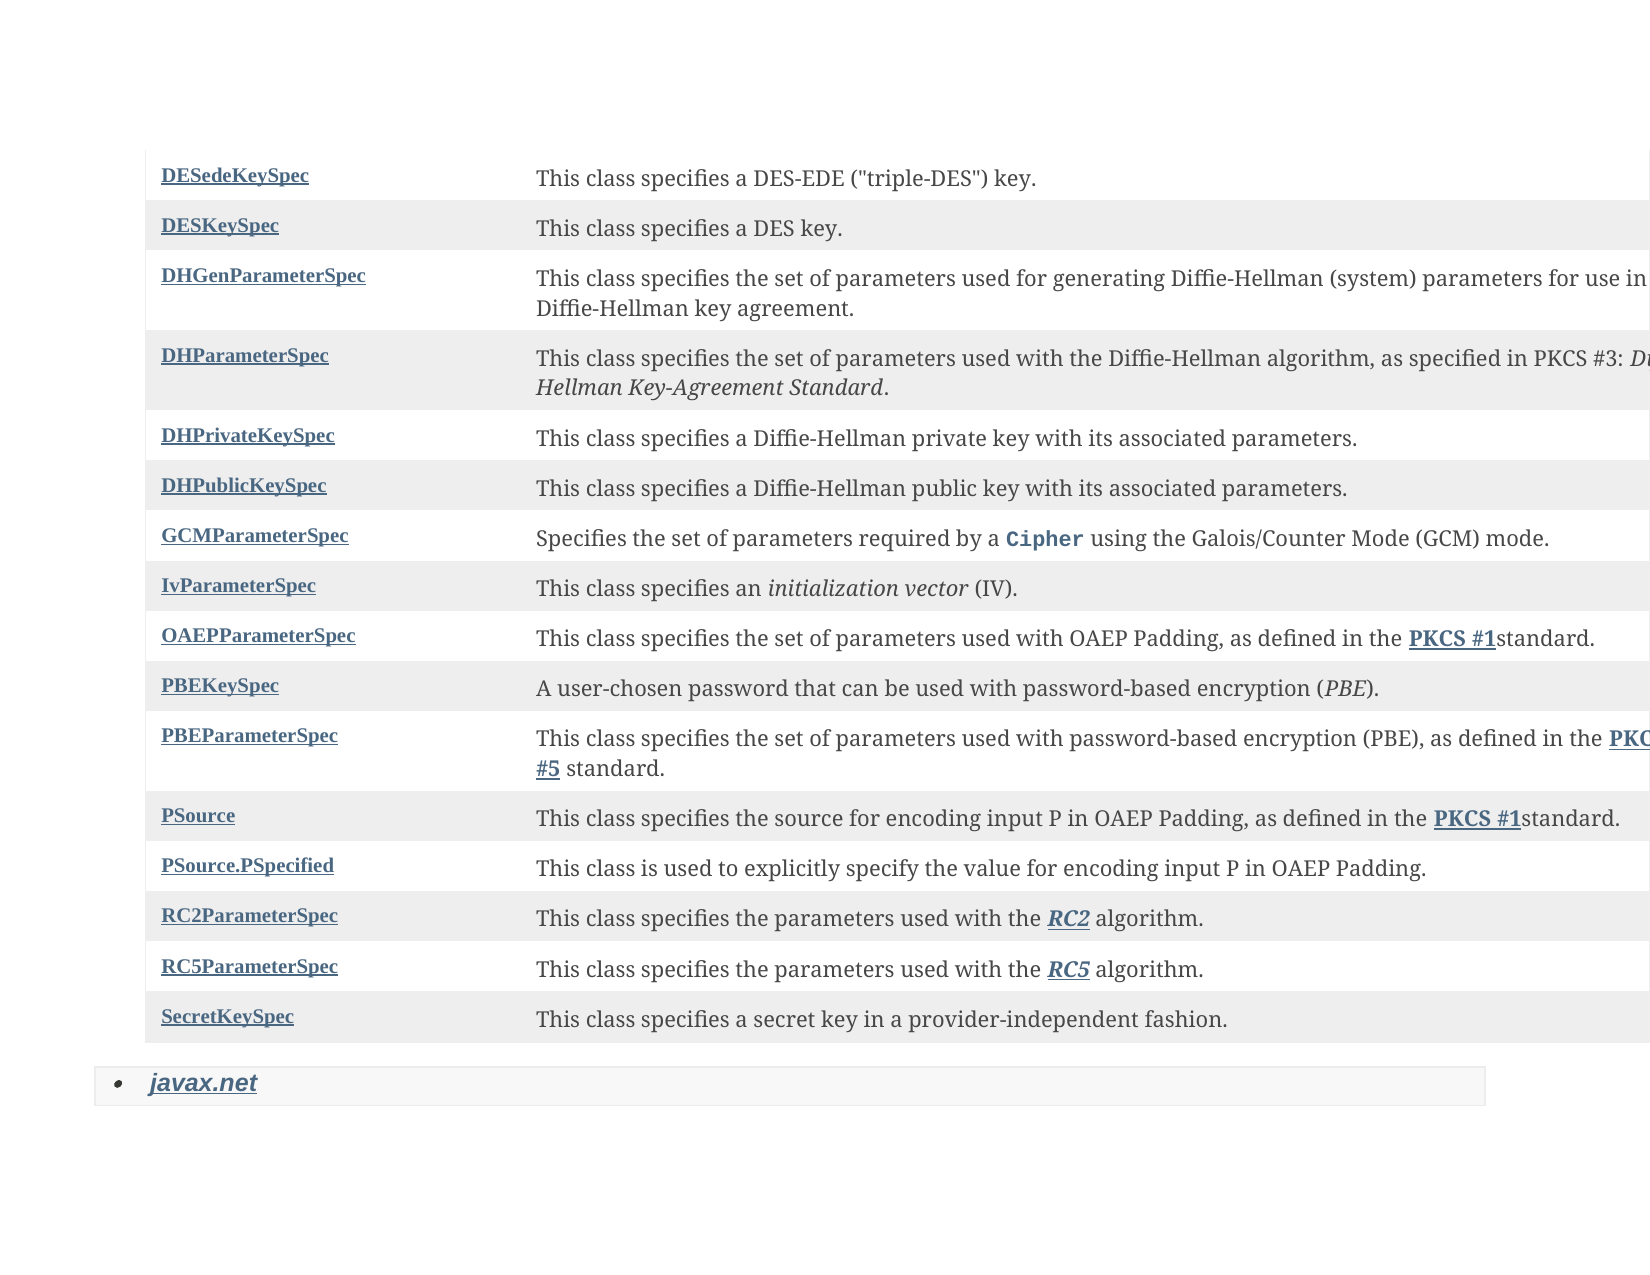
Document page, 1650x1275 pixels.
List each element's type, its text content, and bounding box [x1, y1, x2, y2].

list javax.net [96, 1068, 1484, 1105]
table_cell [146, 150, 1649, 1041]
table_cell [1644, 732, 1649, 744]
